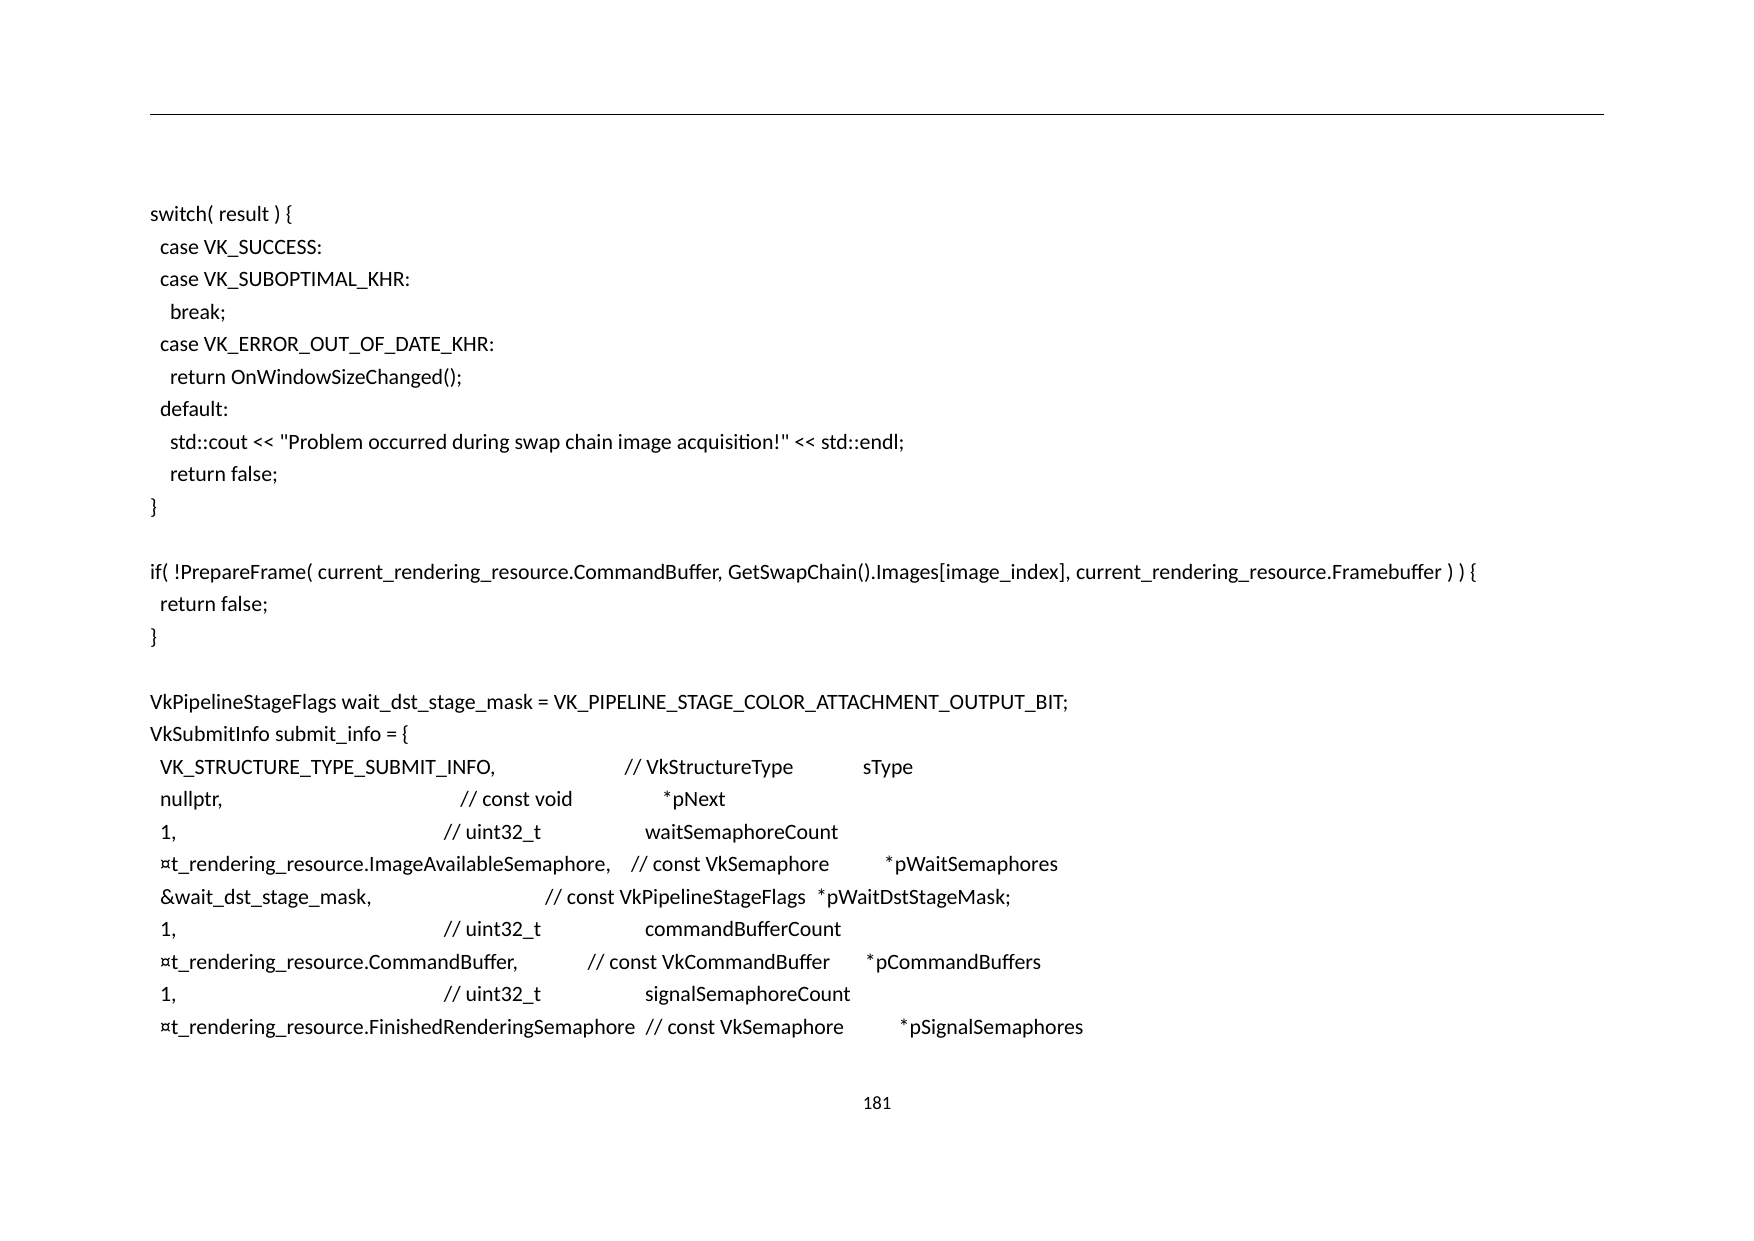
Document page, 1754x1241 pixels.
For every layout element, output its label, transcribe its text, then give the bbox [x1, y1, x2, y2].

text return false; [150, 458, 1604, 490]
text VkPipelineStageFlags wait_dst_stage_mask = VK_PIPELINE_STAGE_COLOR_ATTACHMENT_OUTPUT_BIT; [150, 685, 1604, 718]
text break; [150, 295, 1604, 328]
text std::cout << "Problem occurred during swap chain image acquisition!" << std::endl; [150, 425, 1604, 458]
text case VK_ERROR_OUT_OF_DATE_KHR: [150, 328, 1604, 360]
text VkSubmitInfo submit_info = { [150, 718, 1604, 750]
text case VK_SUCCESS: [150, 230, 1604, 263]
text switch( result ) { [150, 198, 1604, 230]
text if( !PrepareFrame( current_rendering_resource.CommandBuffer, GetSwapChain().Images[image_index], current_rendering_resource.Framebuffer ) ) { [150, 555, 1604, 588]
text return OnWindowSizeChanged(); [150, 360, 1604, 393]
text default: [150, 393, 1604, 425]
text 1, // uint32_t commandBufferCount [150, 913, 1604, 945]
text case VK_SUBOPTIMAL_KHR: [150, 263, 1604, 295]
text nullptr, // const void *pNext [150, 783, 1604, 815]
text ¤t_rendering_resource.CommandBuffer, // const VkCommandBuffer *pCommandBuffers [150, 945, 1604, 978]
text return false; [150, 588, 1604, 620]
text ¤t_rendering_resource.FinishedRenderingSemaphore // const VkSemaphore *pSignalSemaphores [150, 1010, 1604, 1043]
text 1, // uint32_t signalSemaphoreCount [150, 978, 1604, 1010]
text } [150, 620, 1604, 653]
text &wait_dst_stage_mask, // const VkPipelineStageFlags *pWaitDstStageMask; [150, 880, 1604, 913]
text 1, // uint32_t waitSemaphoreCount [150, 815, 1604, 848]
text } [150, 490, 1604, 523]
text ¤t_rendering_resource.ImageAvailableSemaphore, // const VkSemaphore *pWaitSemaphores [150, 848, 1604, 880]
text VK_STRUCTURE_TYPE_SUBMIT_INFO, // VkStructureType sType [150, 750, 1604, 783]
